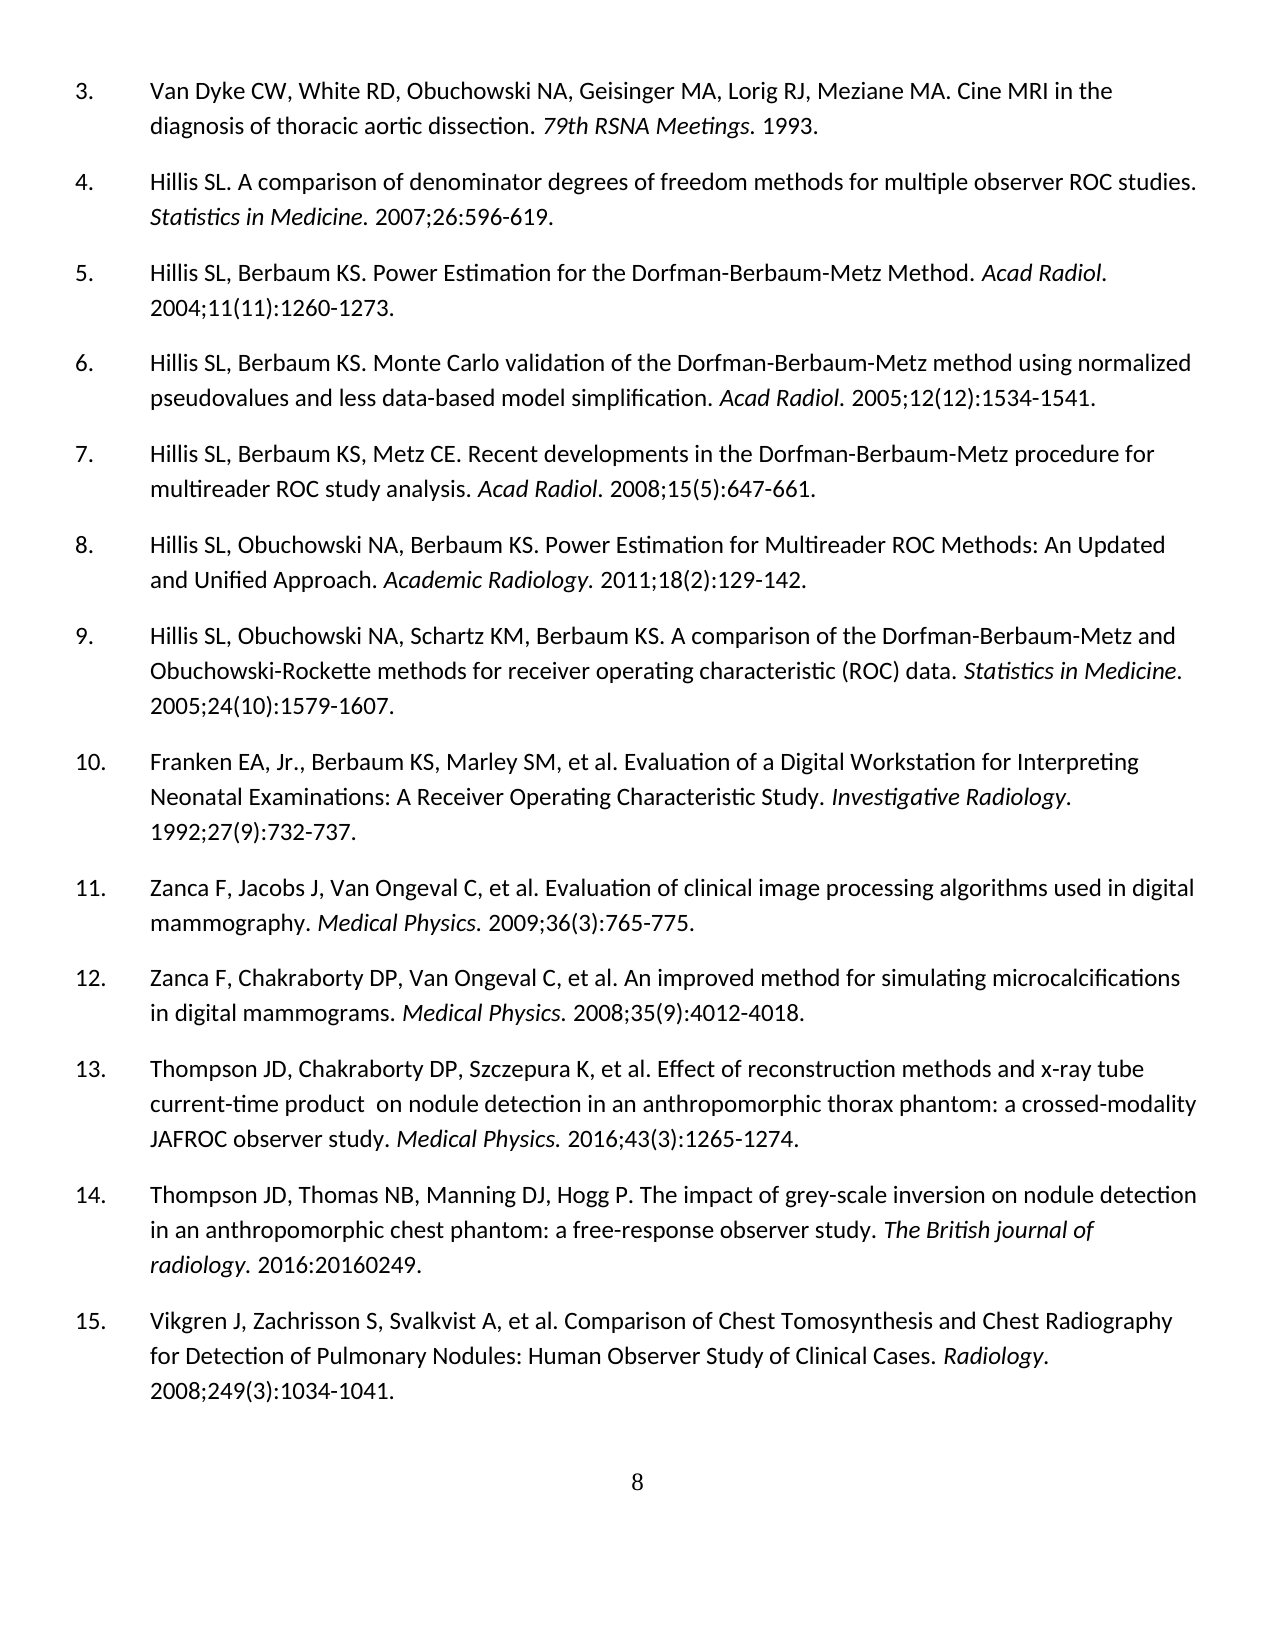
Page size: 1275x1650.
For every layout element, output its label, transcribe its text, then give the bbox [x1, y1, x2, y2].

text 12. Zanca F, Chakraborty DP, Van Ongeval C, et al. An improved method for simulating microcalcifications in digital mammograms. Medical Physics. 2008;35(9):4012-4018. [75, 962, 1200, 1028]
text 5. Hillis SL, Berbaum KS. Power Estimation for the Dorfman-Berbaum-Metz Method. Acad Radiol. 2004;11(11):1260-1273. [75, 257, 1200, 322]
text 14. Thompson JD, Thomas NB, Manning DJ, Hogg P. The impact of grey-scale inversion on nodule detection in an anthropomorphic chest phantom: a free-response observer study. The British journal of radiology. 2016:20160249. [75, 1179, 1200, 1280]
text 6. Hillis SL, Berbaum KS. Monte Carlo validation of the Dorfman-Berbaum-Metz method using normalized pseudovalues and less data-based model simplification. Acad Radiol. 2005;12(12):1534-1541. [75, 347, 1200, 413]
text 10. Franken EA, Jr., Berbaum KS, Marley SM, et al. Evaluation of a Digital Workstation for Interpreting Neonatal Examinations: A Receiver Operating Characteristic Study. Investigative Radiology. 1992;27(9):732-737. [75, 746, 1200, 846]
text 9. Hillis SL, Obuchowski NA, Schartz KM, Berbaum KS. A comparison of the Dorfman-Berbaum-Metz and Obuchowski-Rockette methods for receiver operating characteristic (ROC) data. Statistics in Medicine. 2005;24(10):1579-1607. [75, 620, 1200, 721]
text 13. Thompson JD, Chakraborty DP, Szczepura K, et al. Effect of reconstruction methods and x-ray tube current-time product on nodule detection in an anthropomorphic thorax phantom: a crossed-modality JAFROC observer study. Medical Physics. 2016;43(3):1265-1274. [75, 1053, 1200, 1154]
text 15. Vikgren J, Zachrisson S, Svalkvist A, et al. Comparison of Chest Tomosynthesis and Chest Radiography for Detection of Pulmonary Nodules: Human Observer Study of Clinical Cases. Radiology. 2008;249(3):1034-1041. [75, 1305, 1200, 1406]
text 4. Hillis SL. A comparison of denominator degrees of freedom methods for multiple observer ROC studies. Statistics in Medicine. 2007;26:596-619. [75, 166, 1200, 231]
text 3. Van Dyke CW, White RD, Obuchowski NA, Geisinger MA, Lorig RJ, Meziane MA. Cine MRI in the diagnosis of thoracic aortic dissection. 79th RSNA Meetings. 1993. [75, 75, 1200, 141]
text 8. Hillis SL, Obuchowski NA, Berbaum KS. Power Estimation for Multireader ROC Methods: An Updated and Unified Approach. Academic Radiology. 2011;18(2):129-142. [75, 529, 1200, 595]
text 7. Hillis SL, Berbaum KS, Metz CE. Recent developments in the Dorfman-Berbaum-Metz procedure for multireader ROC study analysis. Acad Radiol. 2008;15(5):647-661. [75, 438, 1200, 504]
text 11. Zanca F, Jacobs J, Van Ongeval C, et al. Evaluation of clinical image processing algorithms used in digital mammography. Medical Physics. 2009;36(3):765-775. [75, 872, 1200, 937]
